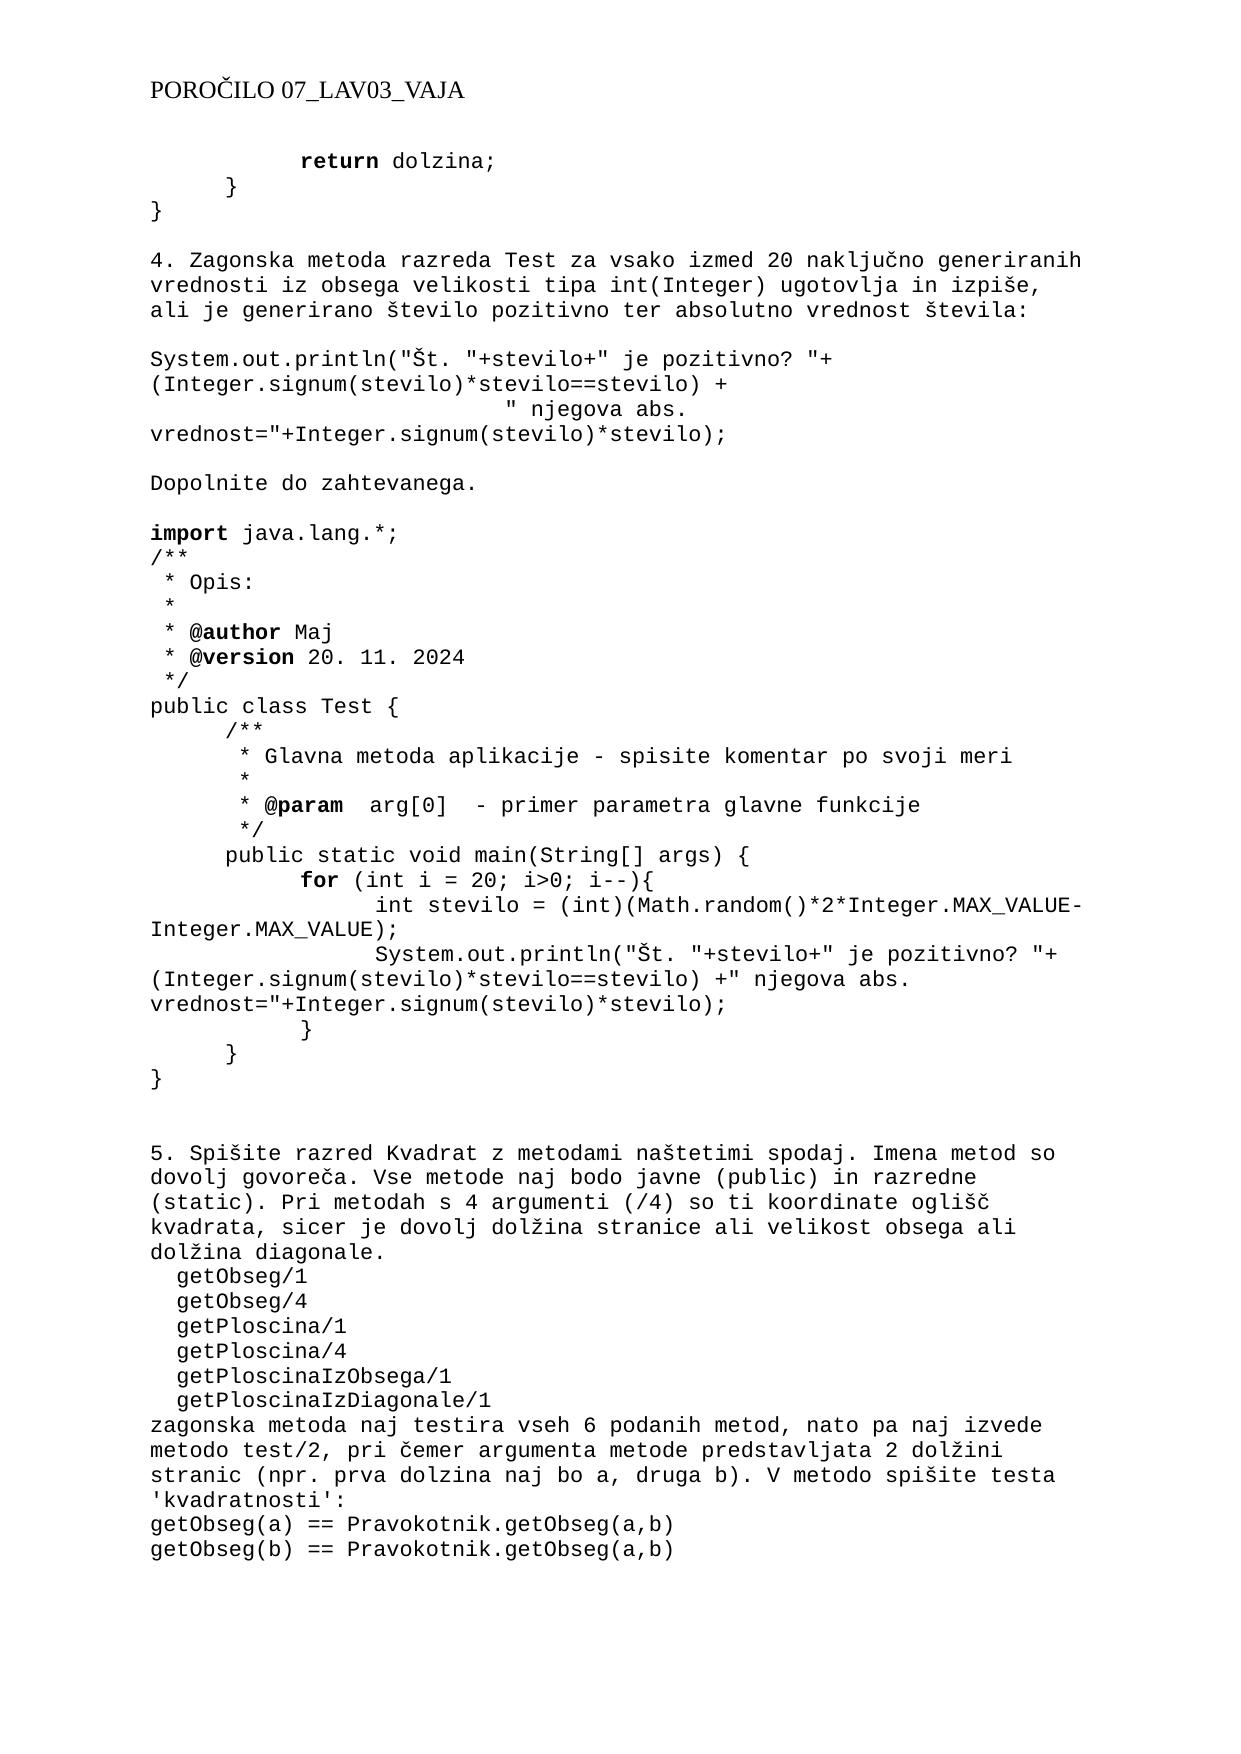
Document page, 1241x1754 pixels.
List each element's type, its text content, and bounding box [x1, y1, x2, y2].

text } [150, 1018, 1090, 1042]
text } [150, 1067, 1090, 1092]
text public static void main(String[] args) { [150, 844, 1090, 869]
text getObseg(b) == Pravokotnik.getObseg(a,b) [150, 1538, 1090, 1563]
text * Glavna metoda aplikacije - spisite komentar po svoji meri [150, 745, 1090, 770]
text * [150, 596, 1090, 621]
text */ [150, 671, 1090, 695]
text getObseg(a) == Pravokotnik.getObseg(a,b) [150, 1513, 1090, 1538]
text Dopolnite do zahtevanega. [150, 472, 1090, 497]
text 5. Spišite razred Kvadrat z metodami naštetimi spodaj. Imena metod so dovolj govoreča. Vse metode naj bodo javne (public) in razredne (static). Pri metodah s 4 argumenti (/4) so ti koordinate oglišč kvadrata, sicer je dovolj dolžina stranice ali velikost obsega ali dolžina diagonale. [150, 1142, 1090, 1266]
text getPloscinaIzDiagonale/1 [150, 1389, 1090, 1414]
text int stevilo = (int)(Math.random()*2*Integer.MAX_VALUE-Integer.MAX_VALUE); [150, 894, 1090, 943]
text System.out.println("Št. "+stevilo+" je pozitivno? "+(Integer.signum(stevilo)*stevilo==stevilo) +" njegova abs. vrednost="+Integer.signum(stevilo)*stevilo); [150, 943, 1090, 1018]
text } [150, 1042, 1090, 1067]
text zagonska metoda naj testira vseh 6 podanih metod, nato pa naj izvede metodo test/2, pri čemer argumenta metode predstavljata 2 dolžini stranic (npr. prva dolzina naj bo a, druga b). V metodo spišite testa 'kvadratnosti': [150, 1414, 1090, 1513]
text return dolzina; [150, 150, 1090, 175]
text getObseg/1 [150, 1266, 1090, 1290]
text /** [150, 547, 1090, 571]
text System.out.println("Št. "+stevilo+" je pozitivno? "+(Integer.signum(stevilo)*stevilo==stevilo) + [150, 348, 1090, 398]
text getPloscinaIzObsega/1 [150, 1365, 1090, 1389]
text 4. Zagonska metoda razreda Test za vsako izmed 20 naključno generiranih vrednosti iz obsega velikosti tipa int(Integer) ugotovlja in izpiše, ali je generirano število pozitivno ter absolutno vrednost števila: [150, 249, 1090, 323]
text " njegova abs. vrednost="+Integer.signum(stevilo)*stevilo); [150, 398, 1090, 447]
text * @author Maj [150, 621, 1090, 646]
text * [150, 770, 1090, 794]
text for (int i = 20; i>0; i--){ [150, 869, 1090, 894]
text getObseg/4 [150, 1290, 1090, 1315]
text import java.lang.*; [150, 522, 1090, 547]
text /** [150, 720, 1090, 745]
text * @version 20. 11. 2024 [150, 646, 1090, 671]
text } [150, 175, 1090, 199]
text public class Test { [150, 695, 1090, 720]
text * @param arg[0] - primer parametra glavne funkcije [150, 794, 1090, 819]
text */ [150, 819, 1090, 844]
text * Opis: [150, 571, 1090, 596]
text getPloscina/1 [150, 1315, 1090, 1340]
text } [150, 199, 1090, 224]
text getPloscina/4 [150, 1340, 1090, 1365]
